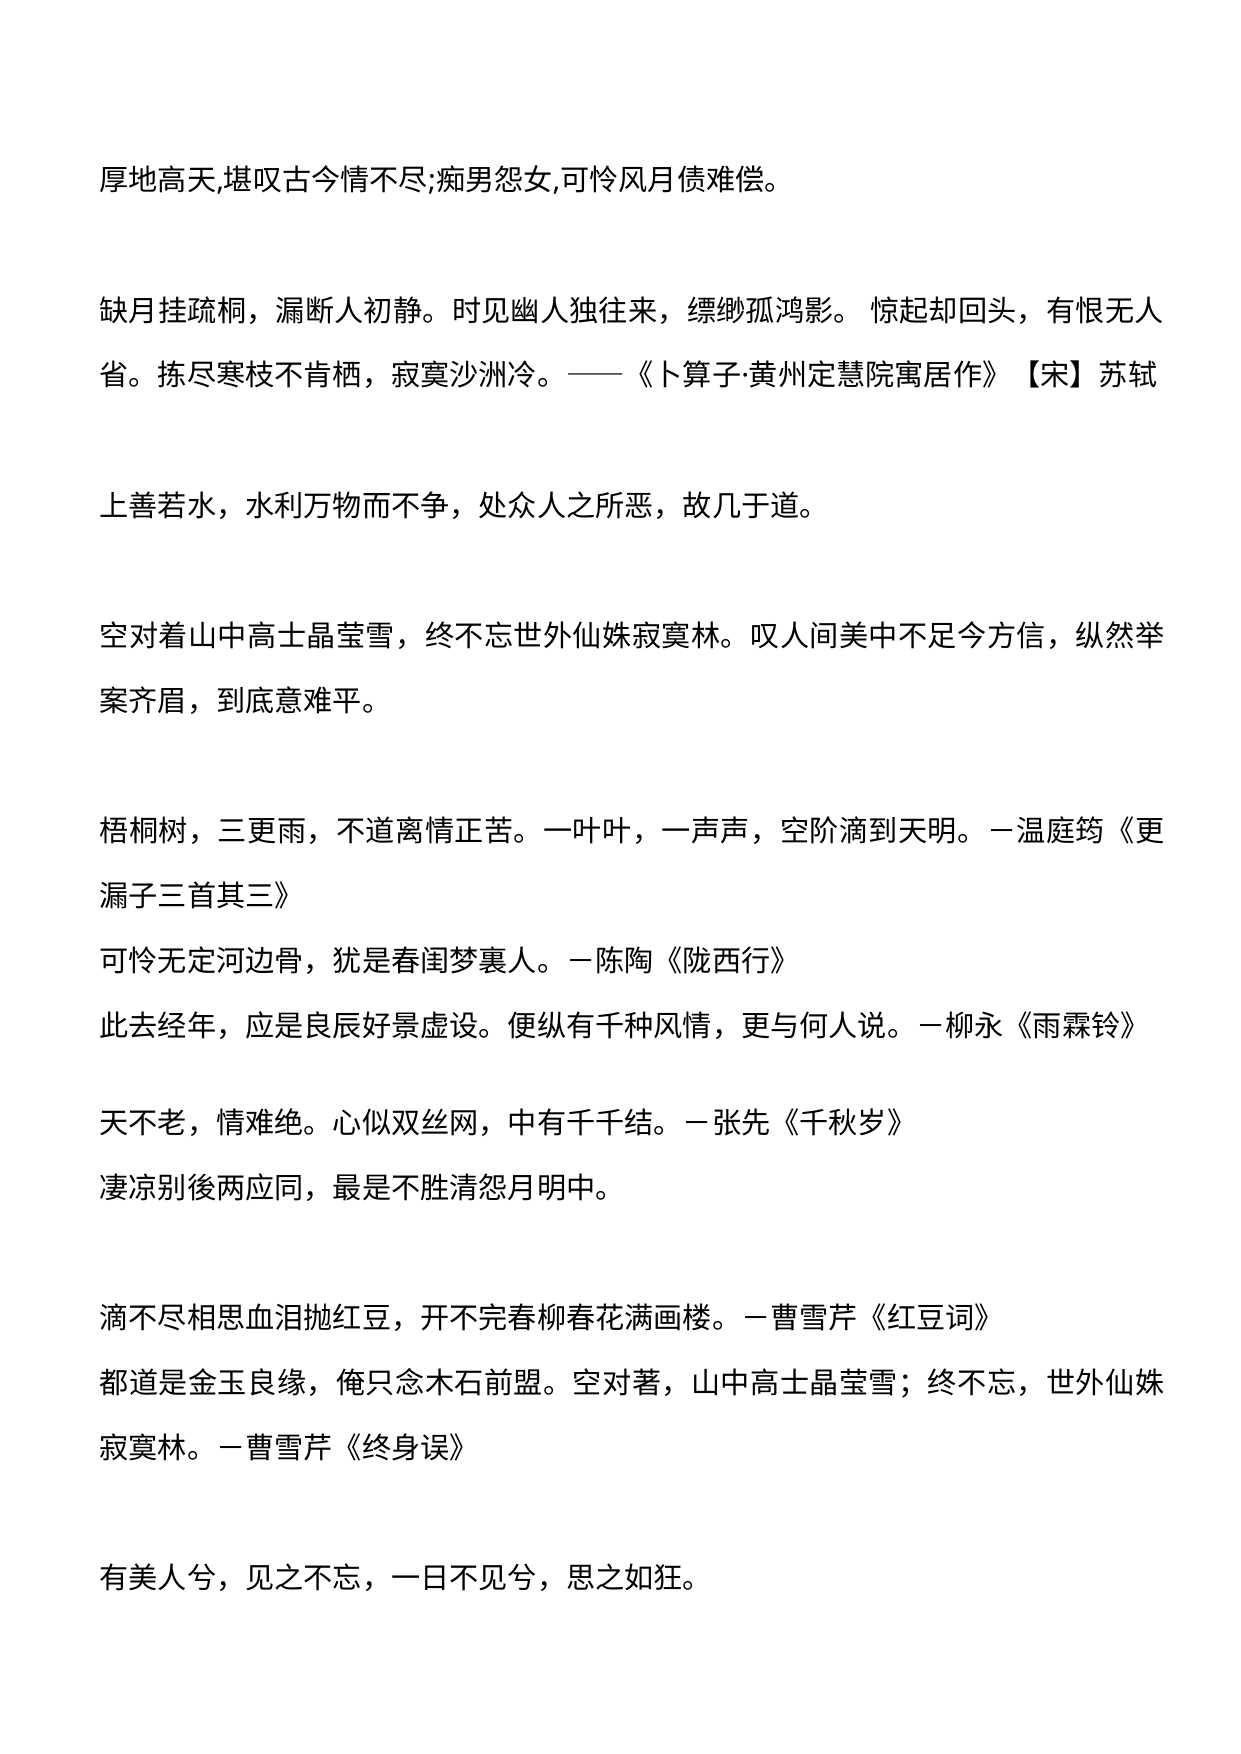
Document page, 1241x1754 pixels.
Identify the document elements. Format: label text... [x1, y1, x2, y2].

text 厚地高天,堪叹古今情不尽;痴男怨女,可怜风月债难偿。 [99, 146, 1165, 211]
text 有美人兮，见之不忘，一日不见兮，思之如狂。 [99, 1543, 1165, 1608]
text 滴不尽相思血泪抛红豆，开不完春柳春花满画楼。－曹雪芹《红豆词》 [99, 1283, 1165, 1348]
text 凄凉别後两应同，最是不胜清怨月明中。 [99, 1153, 1165, 1218]
text 梧桐树，三更雨，不道离情正苦。一叶叶，一声声，空阶滴到天明。－温庭筠《更漏子三首其三》 [99, 796, 1165, 926]
text 可怜无定河边骨，犹是春闺梦裏人。－陈陶《陇西行》 [99, 926, 1165, 991]
text 缺月挂疏桐，漏断人初静。时见幽人独往来，缥缈孤鸿影。 惊起却回头，有恨无人省。拣尽寒枝不肯栖，寂寞沙洲冷。——《卜算子·黄州定慧院寓居作》【宋】苏轼 [99, 276, 1165, 406]
text 此去经年，应是良辰好景虚设。便纵有千种风情，更与何人说。－柳永《雨霖铃》 [99, 991, 1165, 1056]
text 上善若水，水利万物而不争，处众人之所恶，故几于道。 [99, 471, 1165, 536]
text 天不老，情难绝。心似双丝网，中有千千结。－张先《千秋岁》 [99, 1088, 1165, 1153]
text 空对着山中高士晶莹雪，终不忘世外仙姝寂寞林。叹人间美中不足今方信，纵然举案齐眉，到底意难平。 [99, 601, 1165, 731]
text 都道是金玉良缘，俺只念木石前盟。空对著，山中高士晶莹雪；终不忘，世外仙姝寂寞林。－曹雪芹《终身误》 [99, 1348, 1165, 1478]
